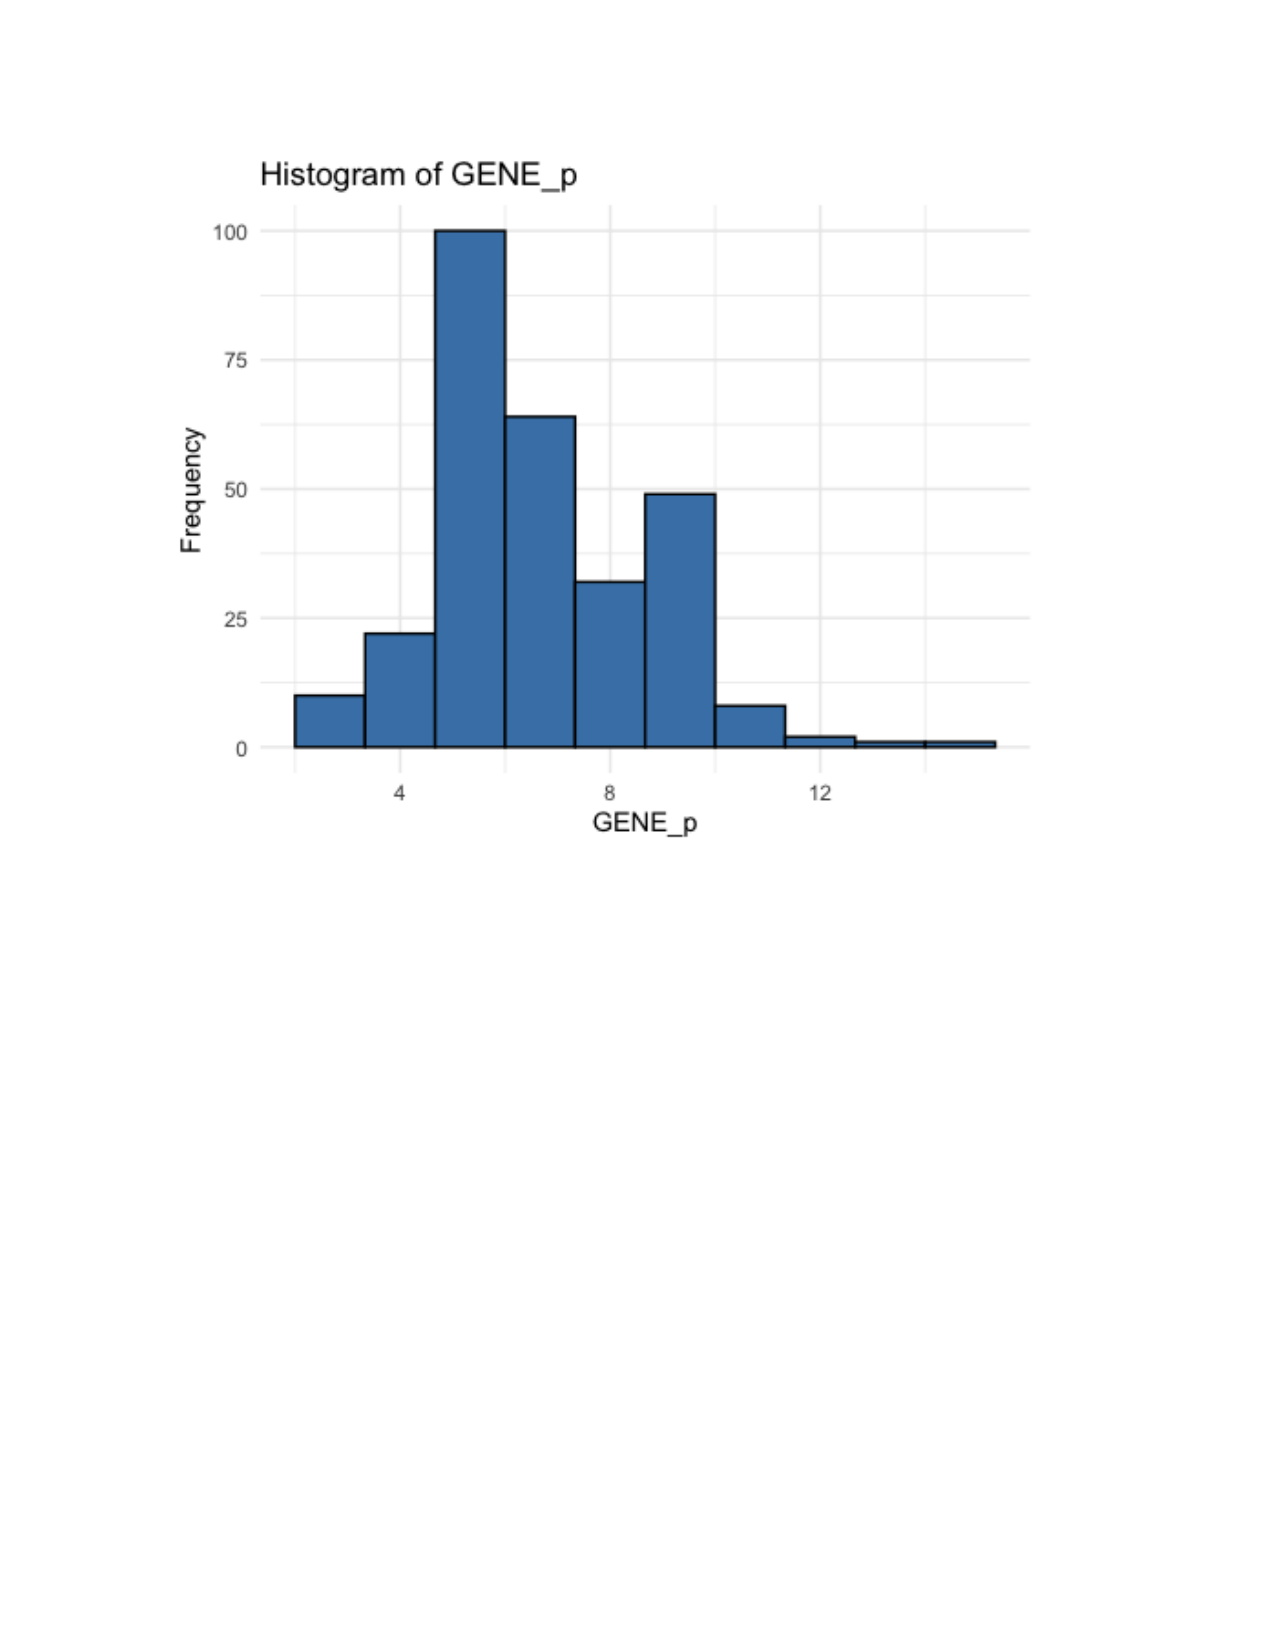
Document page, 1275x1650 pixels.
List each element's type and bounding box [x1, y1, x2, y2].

picture [168, 150, 1044, 850]
